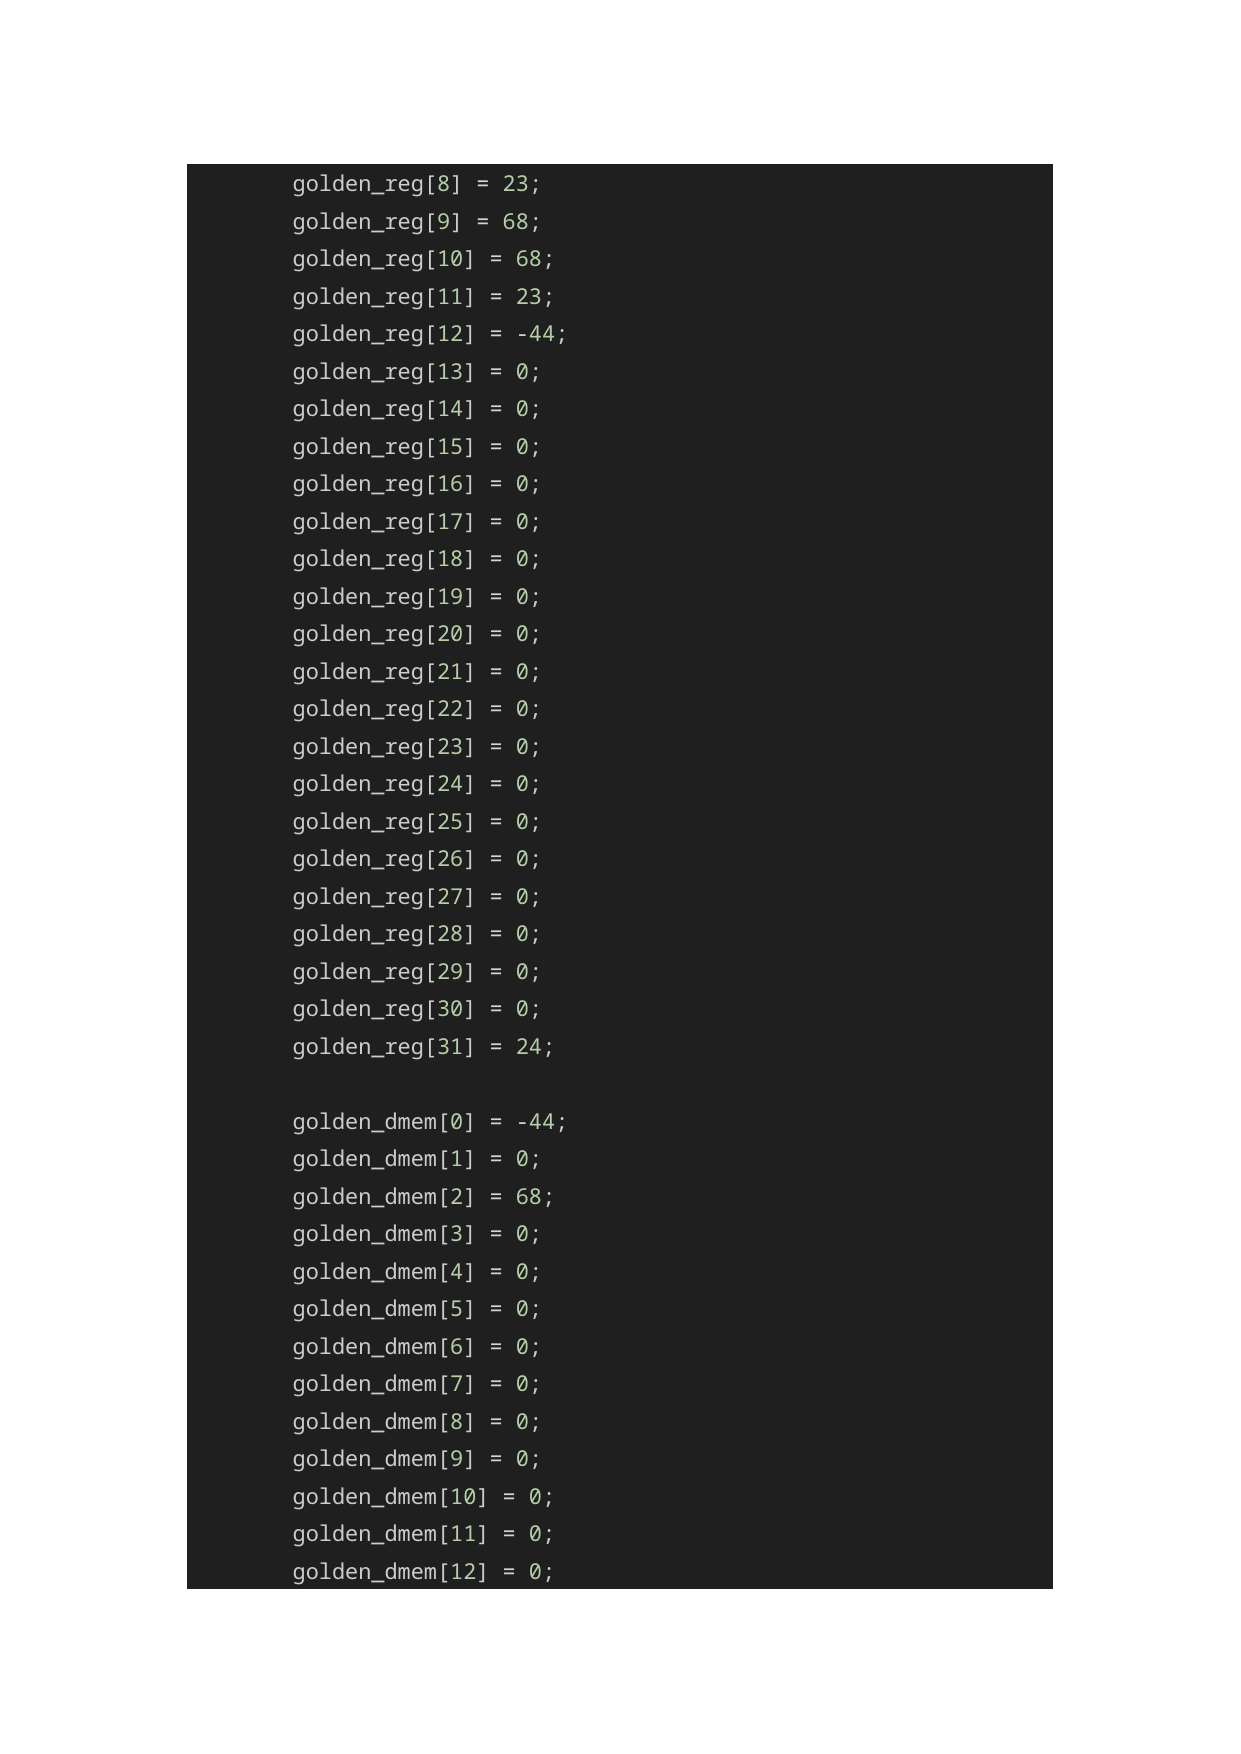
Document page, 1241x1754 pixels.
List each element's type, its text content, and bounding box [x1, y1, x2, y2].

text golden_dmem[11] = 0; [187, 1514, 1053, 1552]
text golden_dmem[2] = 68; [187, 1177, 1053, 1214]
text golden_dmem[4] = 0; [187, 1252, 1053, 1289]
text golden_dmem[9] = 0; [187, 1439, 1053, 1477]
text golden_reg[18] = 0; [187, 539, 1053, 577]
text golden_reg[21] = 0; [187, 652, 1053, 689]
text golden_reg[15] = 0; [187, 427, 1053, 464]
text golden_reg[17] = 0; [187, 502, 1053, 539]
text golden_reg[9] = 68; [187, 202, 1053, 239]
text golden_reg[11] = 23; [187, 277, 1053, 314]
text golden_reg[29] = 0; [187, 952, 1053, 989]
text golden_reg[20] = 0; [187, 614, 1053, 652]
text golden_dmem[6] = 0; [187, 1327, 1053, 1364]
text golden_dmem[12] = 0; [187, 1552, 1053, 1589]
text golden_reg[8] = 23; [187, 164, 1053, 202]
text golden_reg[22] = 0; [187, 689, 1053, 727]
text golden_dmem[1] = 0; [187, 1139, 1053, 1177]
text golden_reg[26] = 0; [187, 839, 1053, 877]
text golden_reg[10] = 68; [187, 239, 1053, 277]
text golden_reg[23] = 0; [187, 727, 1053, 764]
text golden_reg[16] = 0; [187, 464, 1053, 502]
text golden_dmem[5] = 0; [187, 1289, 1053, 1327]
text golden_reg[19] = 0; [187, 577, 1053, 614]
text golden_reg[14] = 0; [187, 389, 1053, 427]
text golden_dmem[8] = 0; [187, 1402, 1053, 1439]
text golden_dmem[10] = 0; [187, 1477, 1053, 1514]
text golden_dmem[0] = -44; [187, 1102, 1053, 1139]
text golden_reg[27] = 0; [187, 877, 1053, 914]
text golden_reg[24] = 0; [187, 764, 1053, 802]
text golden_reg[13] = 0; [187, 352, 1053, 389]
text golden_reg[30] = 0; [187, 989, 1053, 1027]
text golden_reg[28] = 0; [187, 914, 1053, 952]
text golden_dmem[3] = 0; [187, 1214, 1053, 1252]
text golden_reg[25] = 0; [187, 802, 1053, 839]
text golden_dmem[7] = 0; [187, 1364, 1053, 1402]
text golden_reg[31] = 24; [187, 1027, 1053, 1064]
text golden_reg[12] = -44; [187, 314, 1053, 352]
